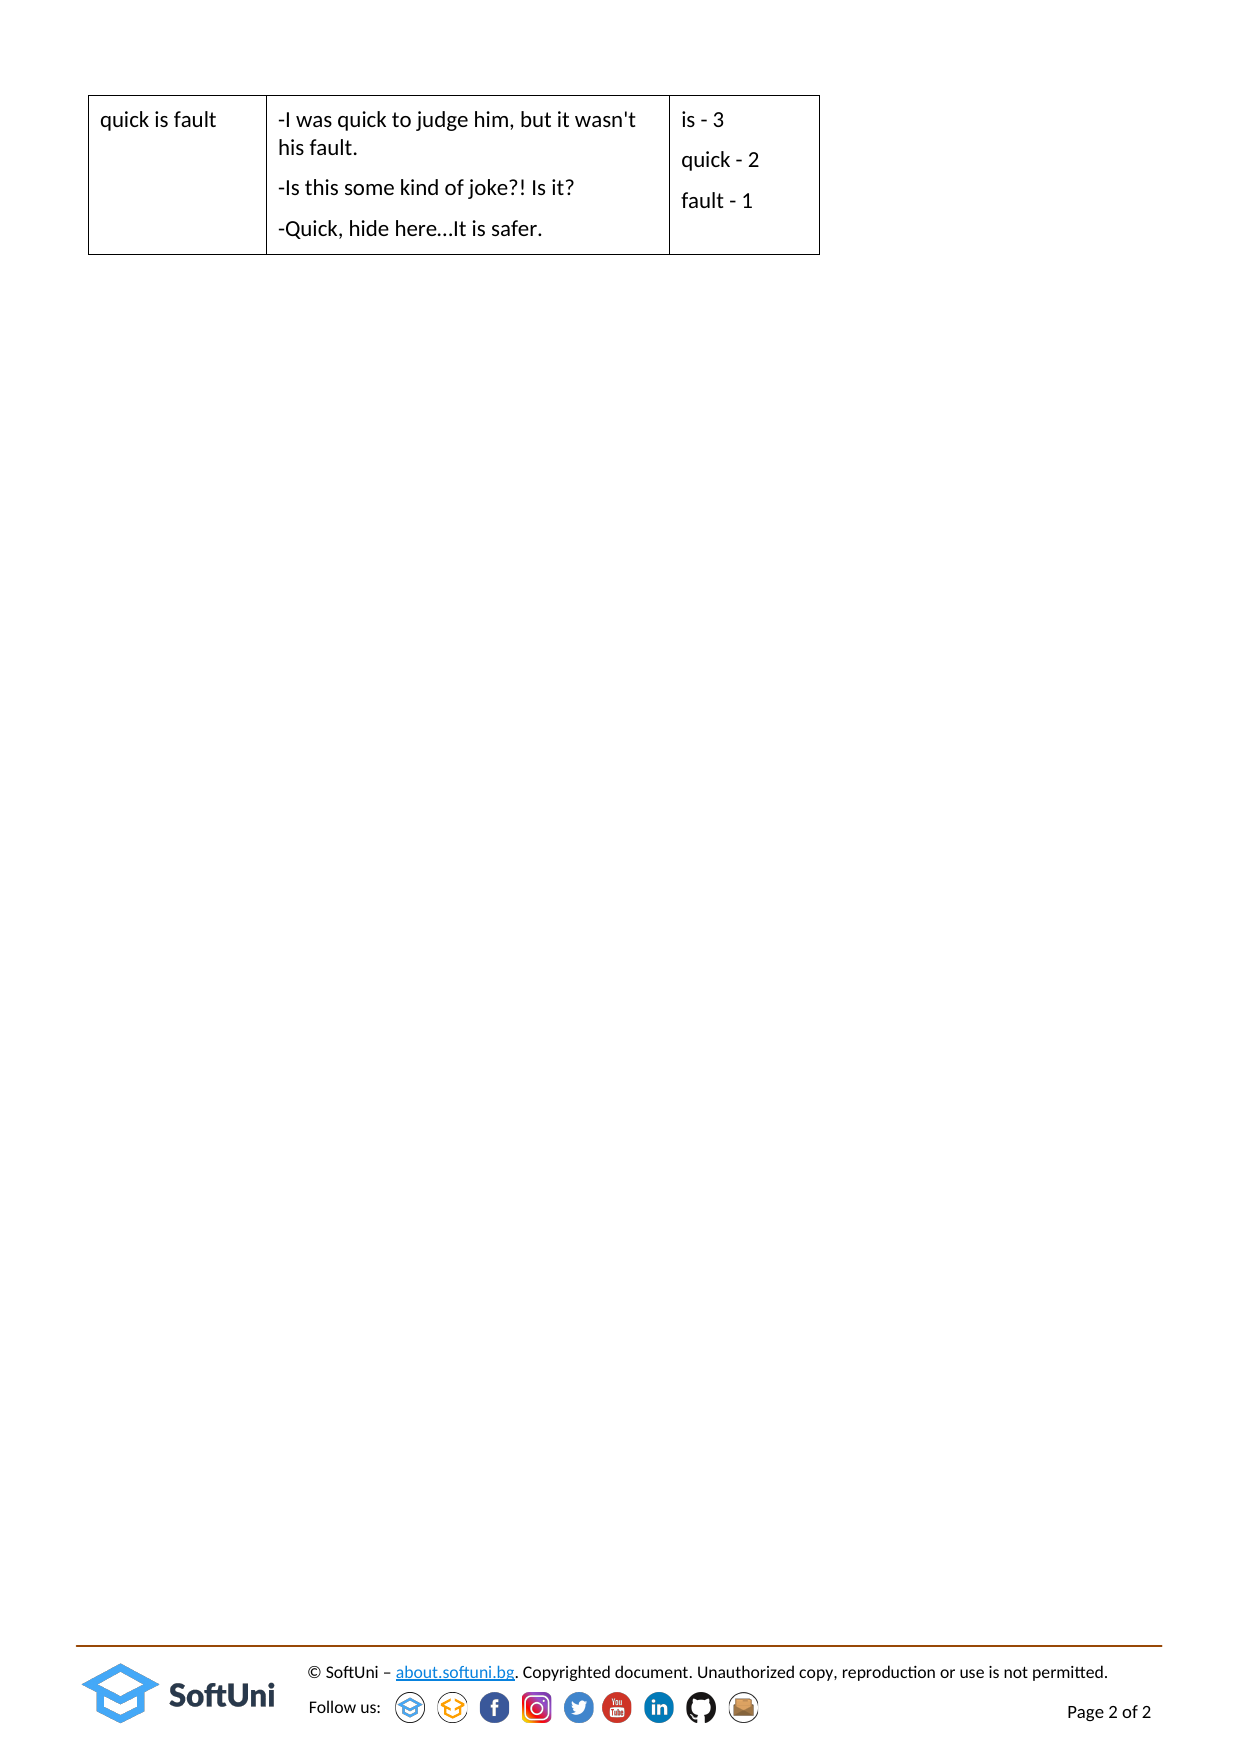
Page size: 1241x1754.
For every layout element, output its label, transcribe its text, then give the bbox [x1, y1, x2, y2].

picture [658, 1705, 667, 1714]
picture [728, 1692, 759, 1723]
picture [665, 1692, 674, 1701]
picture [564, 1692, 594, 1723]
picture [395, 1692, 425, 1723]
picture [665, 1714, 674, 1723]
picture [644, 1714, 653, 1723]
table_cell -I was quick to judge him, but it wasn't his fault. -Is this some kind of joke?! Is it? -Quick, hide here…It is safer. [267, 96, 669, 254]
picture [479, 1692, 510, 1723]
picture [602, 1692, 632, 1723]
picture [75, 1658, 281, 1729]
table_cell quick is fault [89, 96, 266, 254]
picture [437, 1692, 468, 1723]
picture [522, 1692, 552, 1723]
picture [686, 1692, 716, 1723]
picture [644, 1692, 653, 1701]
table_cell is - 3 quick - 2 fault - 1 [670, 96, 819, 254]
